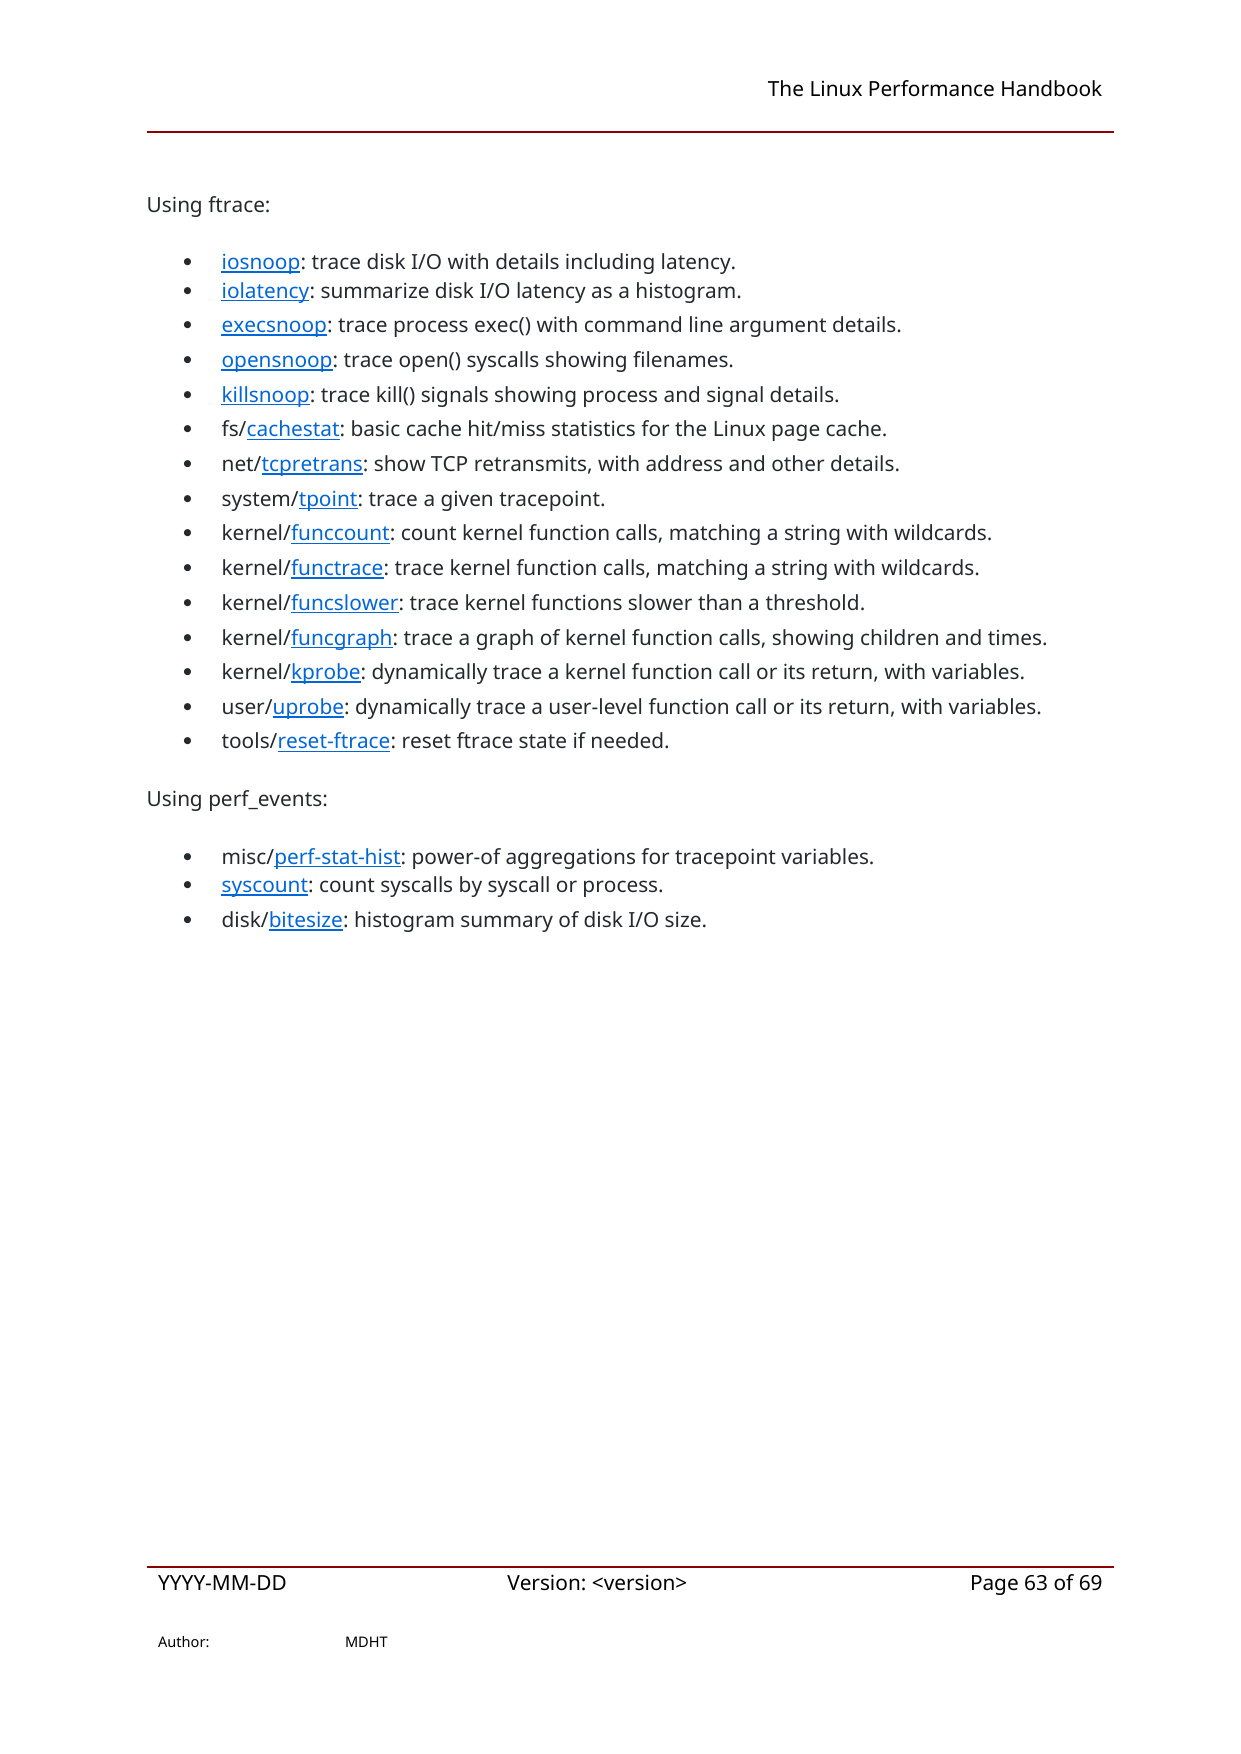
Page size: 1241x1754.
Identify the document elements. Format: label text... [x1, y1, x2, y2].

list system/tpoint: trace a given tracepoint. [184, 484, 1092, 512]
list kernel/functrace: trace kernel function calls, matching a string with wildcards. [184, 553, 1092, 582]
list tools/reset-ftrace: reset ftrace state if needed. [184, 727, 1092, 755]
list iosnoop: trace disk I/O with details including latency. [184, 247, 1092, 276]
list killsnoop: trace kill() signals showing process and signal details. [184, 380, 1092, 408]
list kernel/funccount: count kernel function calls, matching a string with wildcards. [184, 518, 1092, 547]
text Using perf_events: [146, 784, 1092, 813]
list opensnoop: trace open() syscalls showing filenames. [184, 345, 1092, 373]
list user/uprobe: dynamically trace a user-level function call or its return, with variables. [184, 692, 1092, 720]
list fs/cachestat: basic cache hit/miss statistics for the Linux page cache. [184, 414, 1092, 443]
list kernel/kprobe: dynamically trace a kernel function call or its return, with variables. [184, 657, 1092, 686]
list kernel/funcslower: trace kernel functions slower than a threshold. [184, 588, 1092, 616]
list kernel/funcgraph: trace a graph of kernel function calls, showing children and times. [184, 623, 1092, 651]
list execsnoop: trace process exec() with command line argument details. [184, 310, 1092, 339]
list misc/perf-stat-hist: power-of aggregations for tracepoint variables. [184, 842, 1092, 870]
list syscount: count syscalls by syscall or process. [184, 870, 1092, 899]
list net/tcpretrans: show TCP retransmits, with address and other details. [184, 449, 1092, 478]
list iolatency: summarize disk I/O latency as a histogram. [184, 276, 1092, 304]
list disk/bitesize: histogram summary of disk I/O size. [184, 905, 1092, 933]
text Using ftrace: [146, 190, 1092, 218]
